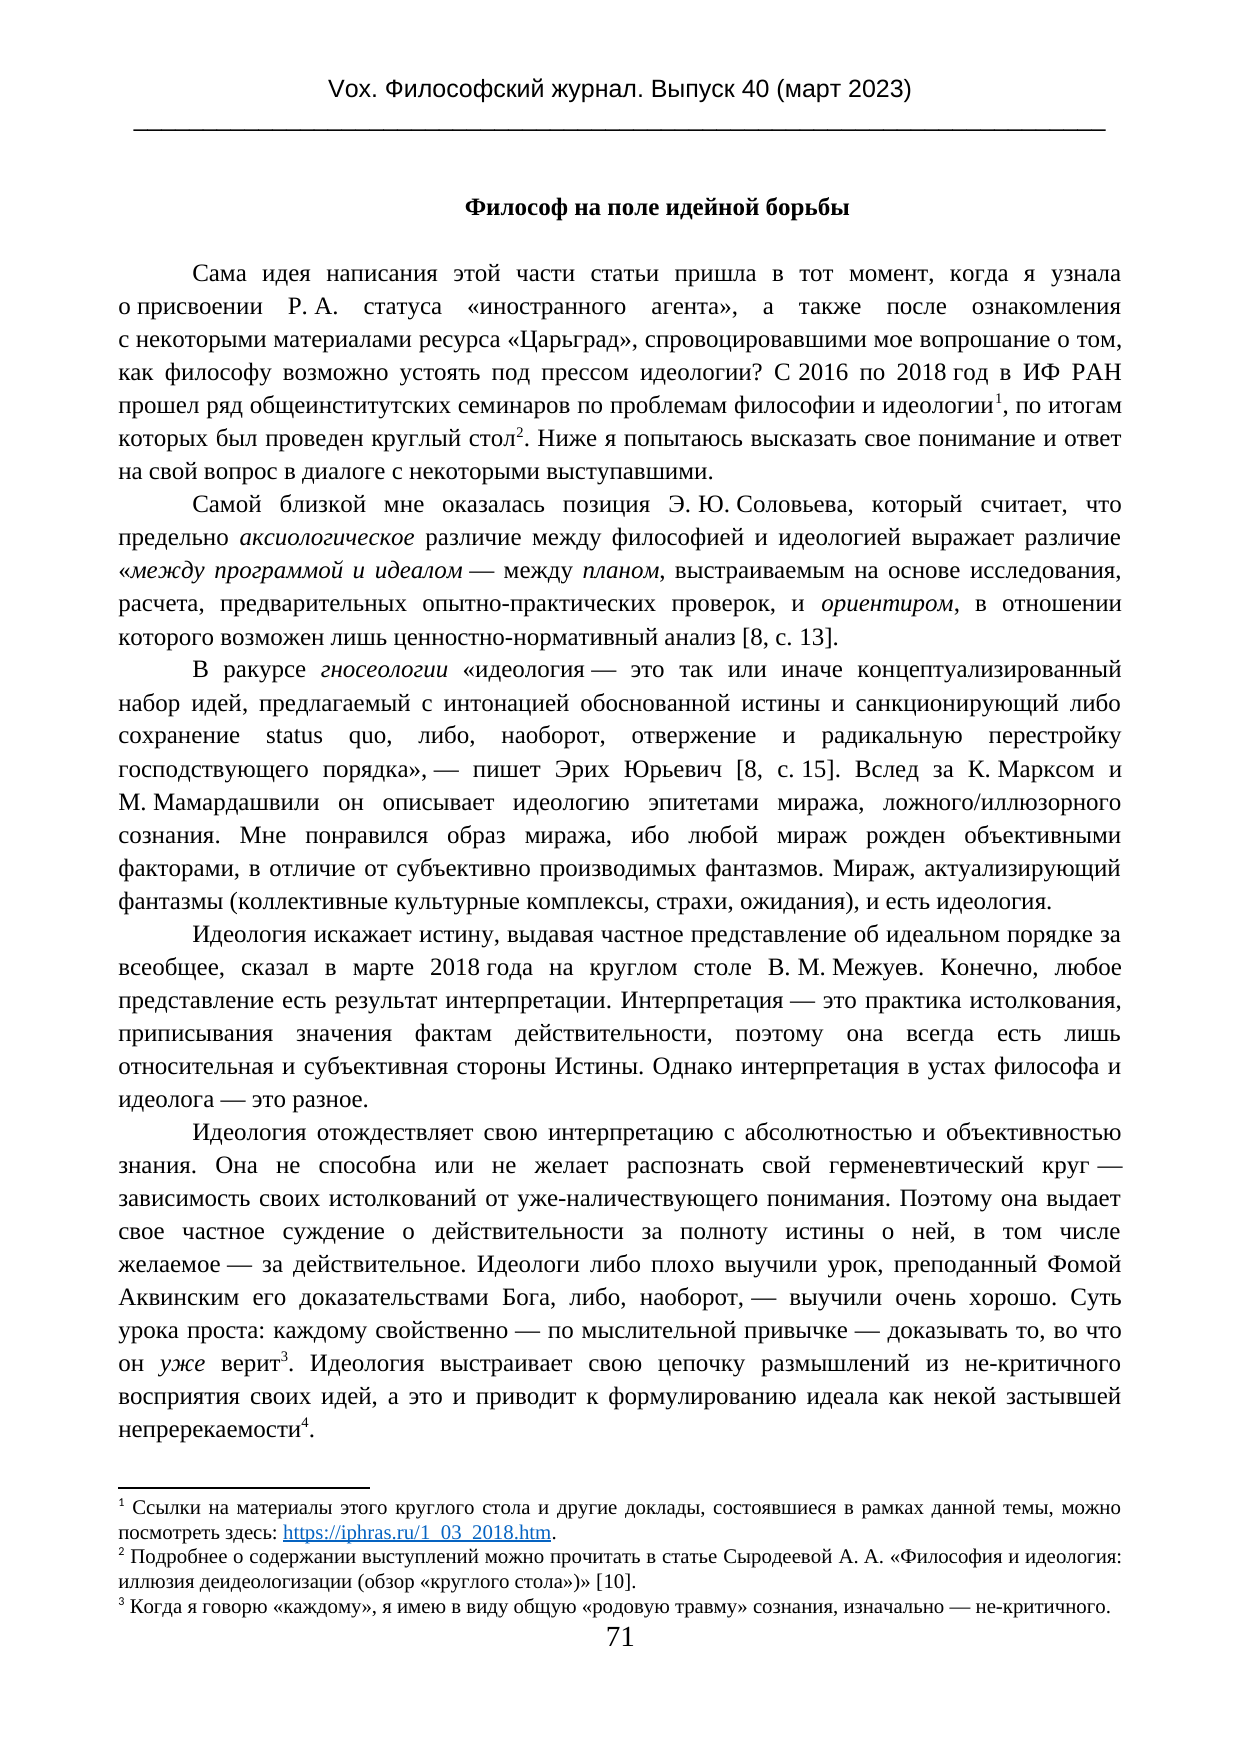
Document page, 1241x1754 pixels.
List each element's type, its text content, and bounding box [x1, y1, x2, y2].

text Философ на поле идейной борьбы [118, 192, 1122, 221]
text Идеология искажает истину, выдавая частное представление об идеальном порядке за всеобщее, сказал в марте 2018 года на круглом столе В. М. Межуев. Конечно, любое представление есть результат интерпретации. Интерпретация — это практика истолкования, приписывания значения фактам действительности, поэтому она всегда есть лишь относительная и субъективная стороны Истины. Однако интерпретация в устах философа и идеолога — это разное. [118, 919, 1122, 1113]
text Идеология отождествляет свою интерпретацию с абсолютностью и объективностью знания. Она не способна или не желает распознать свой герменевтический круг — зависимость своих истолкований от уже-наличествующего понимания. Поэтому она выдает свое частное суждение о действительности за полноту истины о ней, в том числе желаемое — за действительное. Идеологи либо плохо выучили урок, преподанный Фомой Аквинским его доказательствами Бога, либо, наоборот, — выучили очень хорошо. Суть урока проста: каждому свойственно — по мыслительной привычке — доказывать то, во что он уже верит. Идеология выстраивает свою цепочку размышлений из не-критичного восприятия своих идей, а это и приводит к формулированию идеала как некой застывшей непререкаемости. [118, 1117, 1122, 1443]
text Самой близкой мне оказалась позиция Э. Ю. Соловьева, который считает, что предельно аксиологическое различие между философией и идеологией выражает различие «между программой и идеалом — между планом, выстраиваемым на основе исследования, расчета, предварительных опытно-практических проверок, и ориентиром, в отношении которого возможен лишь ценностно-нормативный анализ [8, с. 13]. [118, 489, 1122, 650]
text В ракурсе гносеологии «идеология — это так или иначе концептуализированный набор идей, предлагаемый с интонацией обоснованной истины и санкционирующий либо сохранение status quo, либо, наоборот, отвержение и радикальную перестройку господствующего порядка», — пишет Эрих Юрьевич [8, с. 15]. Вслед за К. Марксом и М. Мамардашвили он описывает идеологию эпитетами миража, ложного/иллюзорного сознания. Мне понравился образ миража, ибо любой мираж рожден объективными факторами, в отличие от субъективно производимых фантазмов. Мираж, актуализирующий фантазмы (коллективные культурные комплексы, страхи, ожидания), и есть идеология. [118, 654, 1122, 914]
text Сама идея написания этой части статьи пришла в тот момент, когда я узнала о присвоении Р. А. статуса «иностранного агента», а также после ознакомления с некоторыми материалами ресурса «Царьград», спровоцировавшими мое вопрошание о том, как философу возможно устоять под прессом идеологии? С 2016 по 2018 год в ИФ РАН прошел ряд общеинститутских семинаров по проблемам философии и идеологии, по итогам которых был проведен круглый стол. Ниже я попытаюсь высказать свое понимание и ответ на свой вопрос в диалоге с некоторыми выступавшими. [118, 258, 1122, 485]
